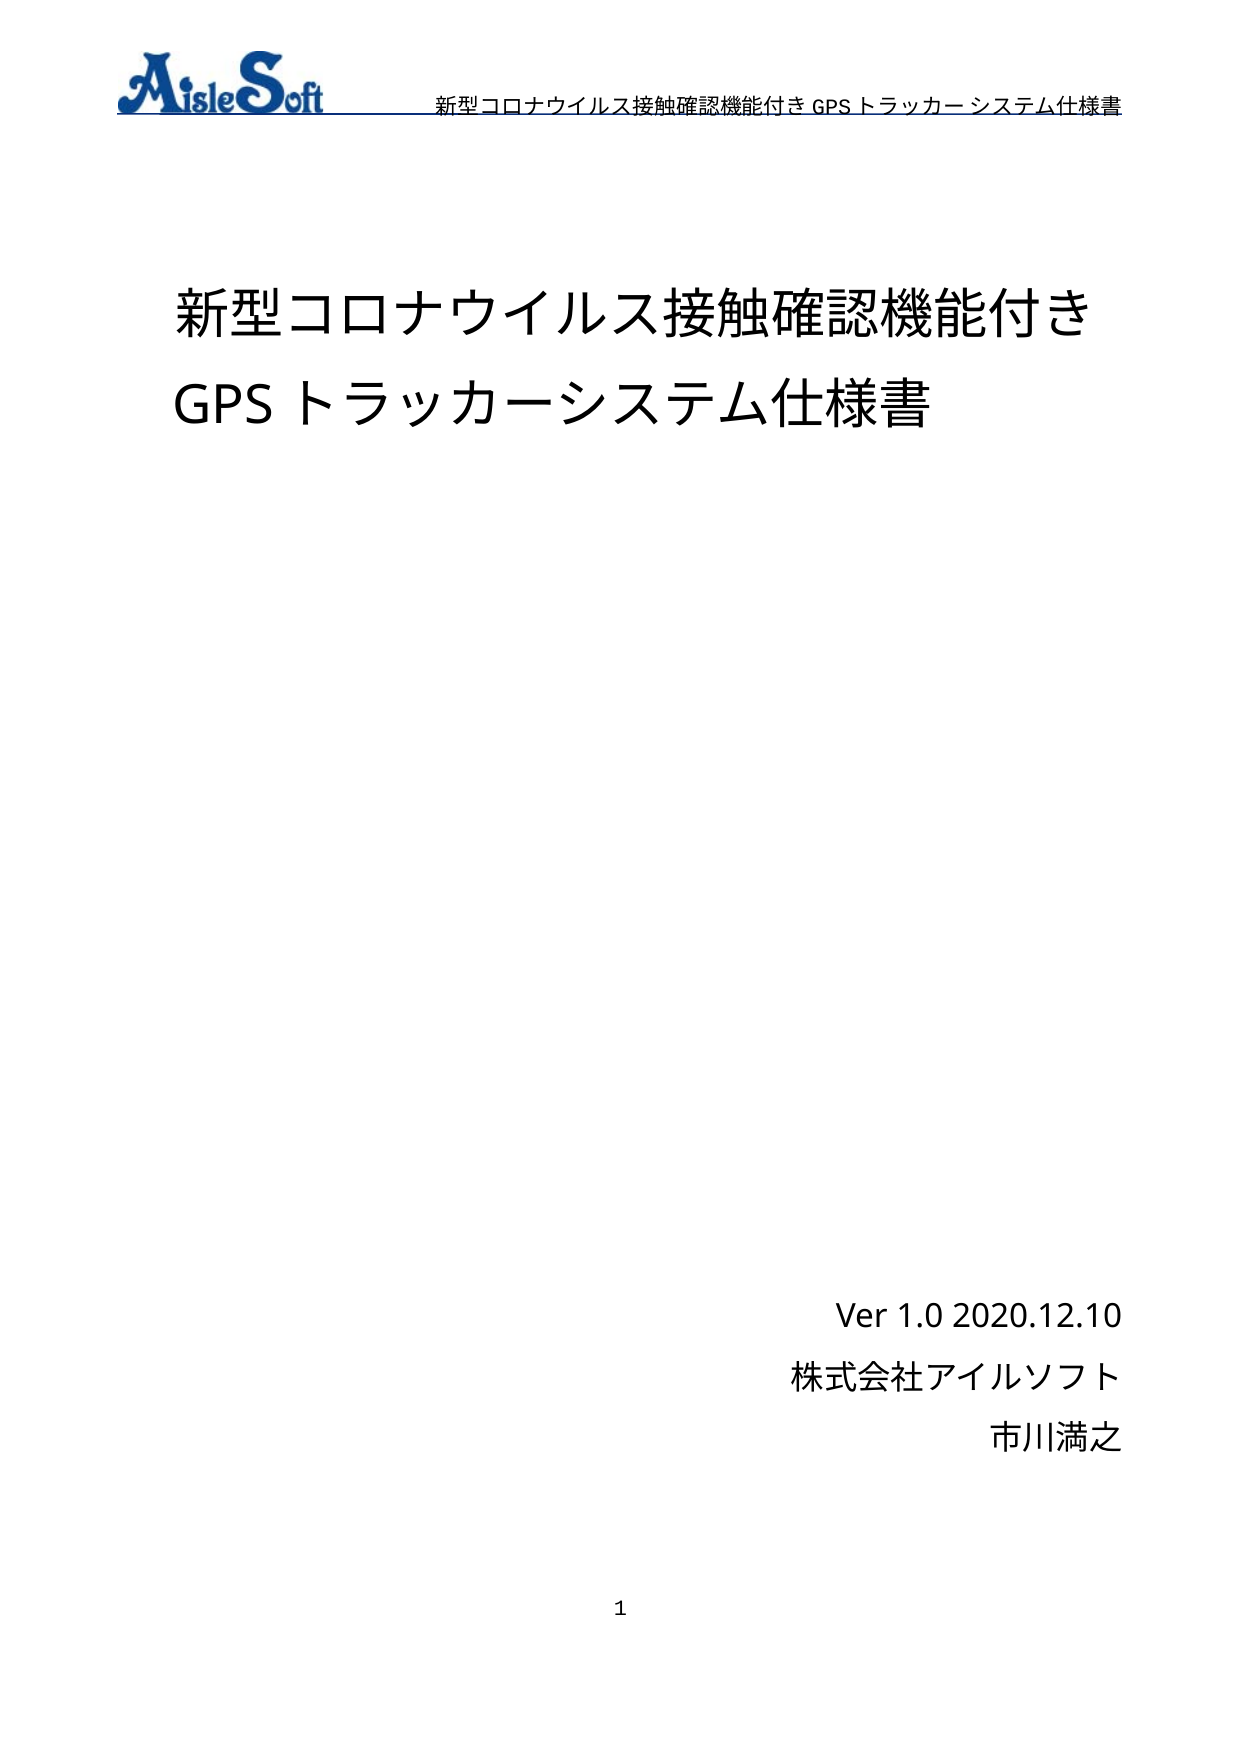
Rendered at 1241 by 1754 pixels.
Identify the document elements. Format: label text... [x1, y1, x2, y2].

text 株式会社アイルソフト [118, 1345, 1122, 1405]
text Ver 1.0 2020.12.10 [118, 1285, 1122, 1345]
text 市川満之 [118, 1405, 1122, 1465]
text GPSトラッカーシステム仕様書 [118, 355, 1122, 445]
text 新型コロナウイルス接触確認機能付き [162, 265, 1122, 355]
picture [118, 51, 324, 113]
